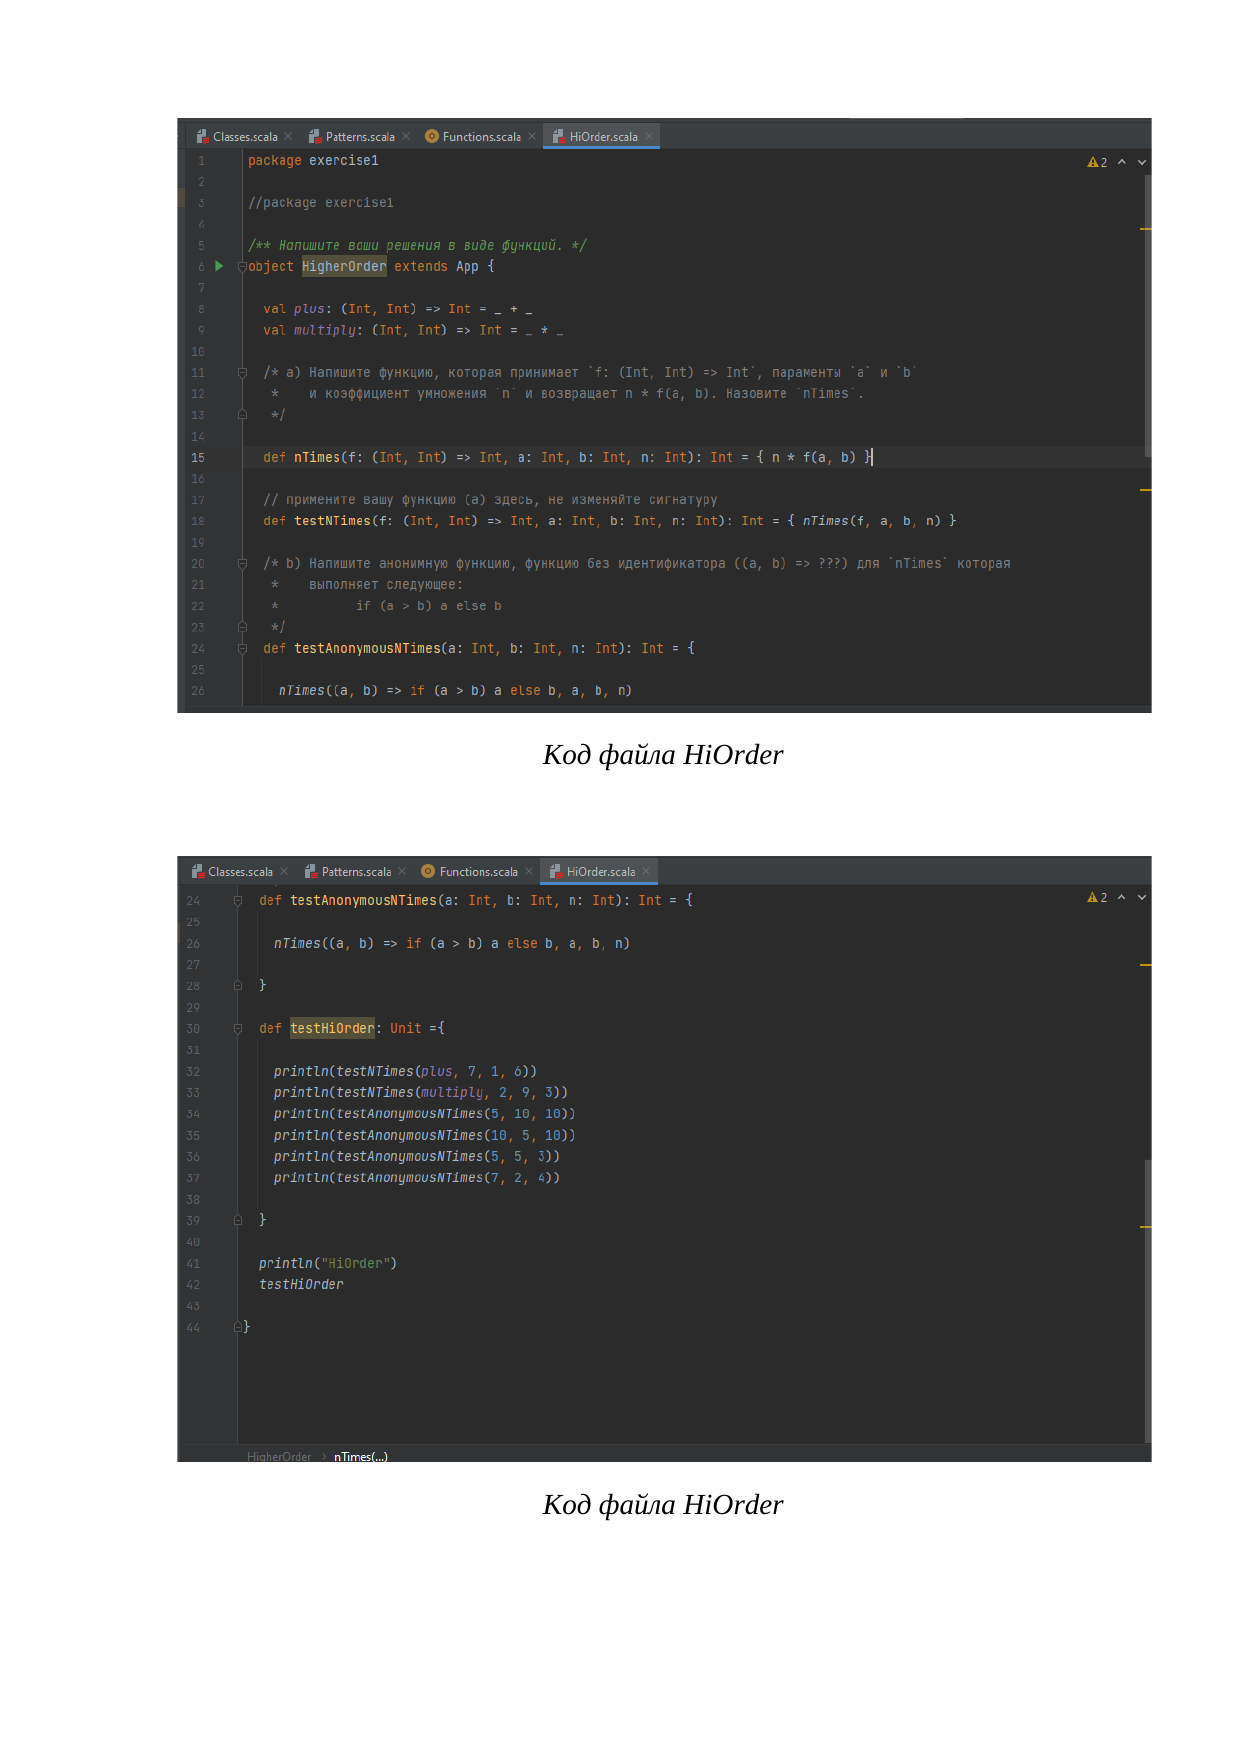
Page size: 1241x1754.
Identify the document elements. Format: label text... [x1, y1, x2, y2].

text Код файла HiOrder [177, 1487, 1152, 1520]
picture [177, 118, 1152, 713]
text Код файла HiOrder [177, 737, 1152, 771]
picture [177, 856, 1152, 1462]
